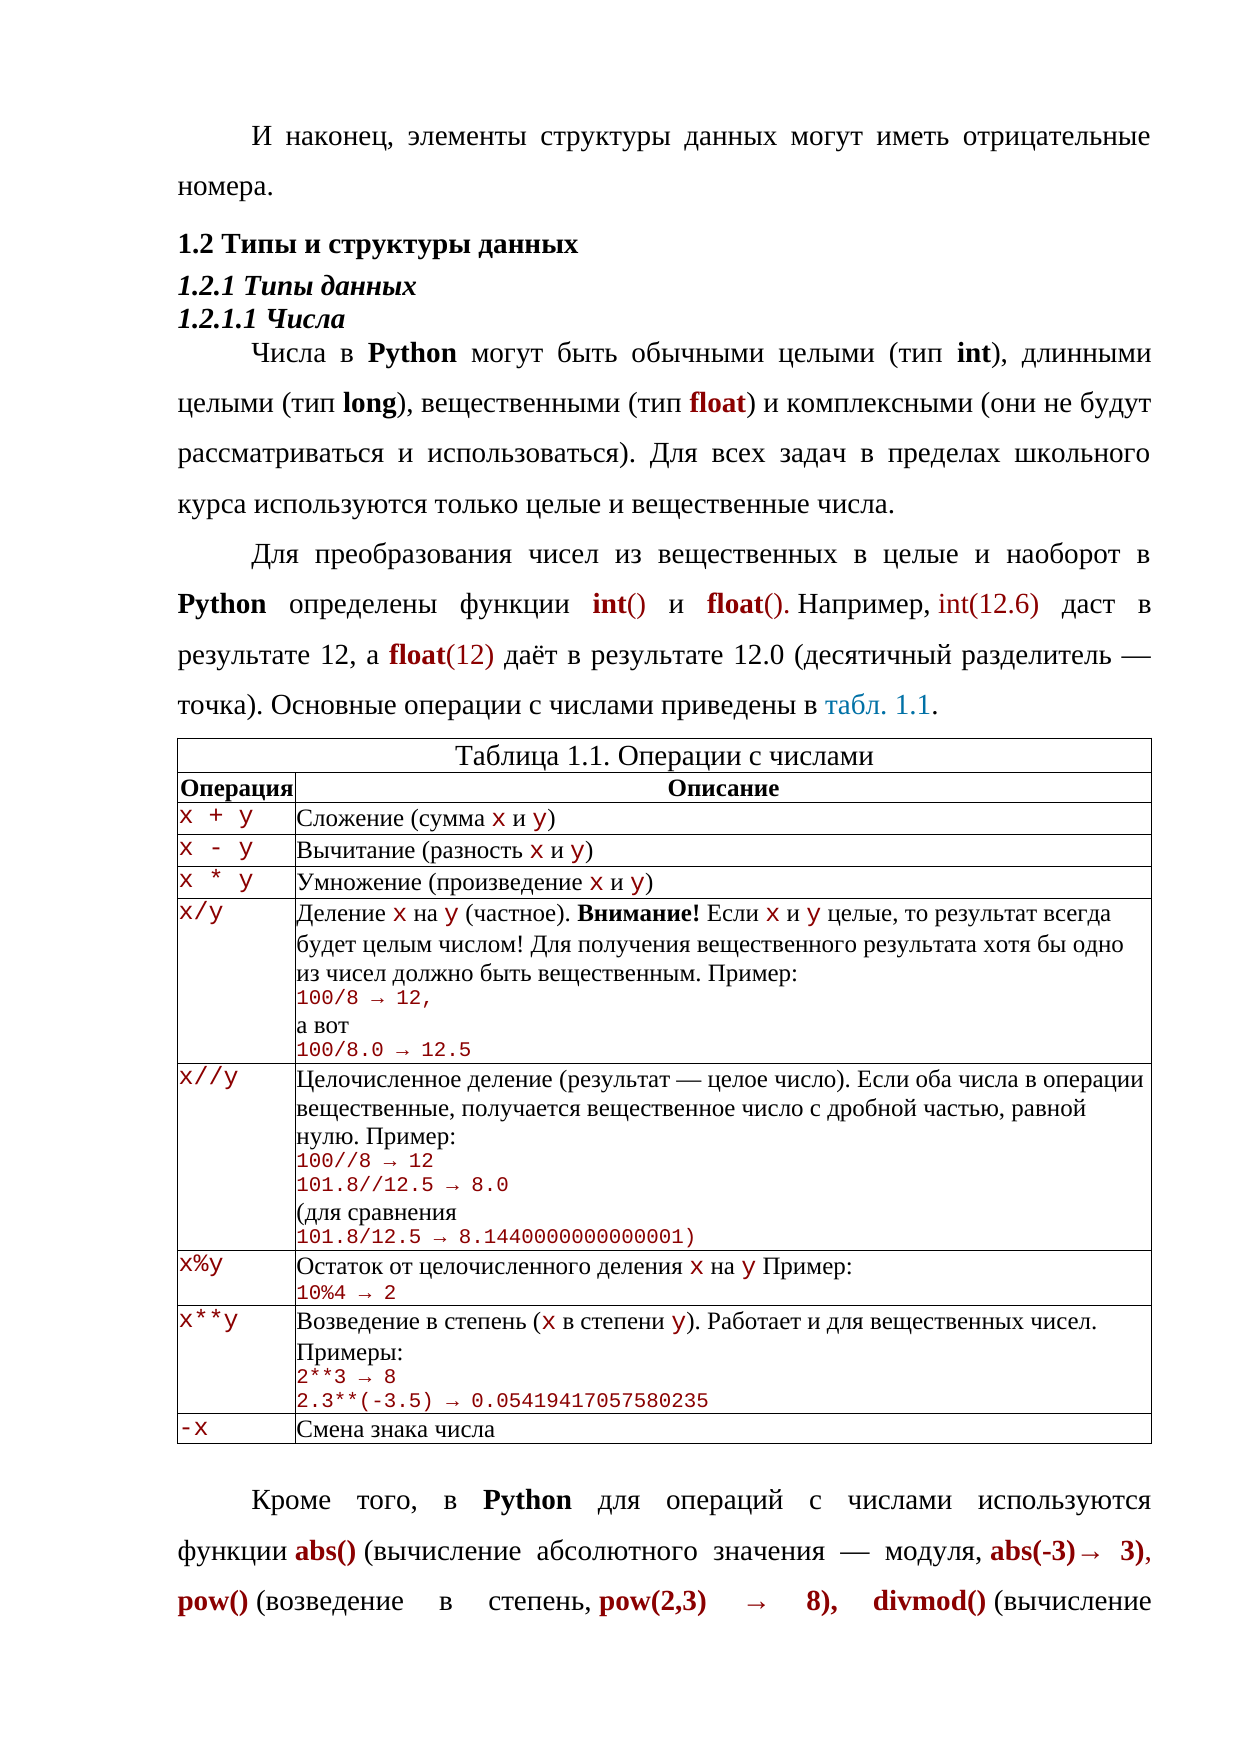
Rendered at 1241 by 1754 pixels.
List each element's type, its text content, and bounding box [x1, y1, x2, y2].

text 1.2.1 Типы данных [177, 268, 1152, 301]
table_cell x//y [178, 1064, 295, 1250]
picture [897, 696, 901, 712]
table_cell -x [178, 1414, 295, 1443]
table_cell Сложение (сумма x и y) [296, 803, 1151, 834]
table_cell Возведение в степень (x в степени y). Работает и для вещественных чисел. Примеры: 2**3 → 8 2.3**(-3.5) → 0.05419417057580235 [296, 1306, 1151, 1413]
table_cell Описание [296, 773, 1151, 802]
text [177, 1482, 1152, 1617]
table_cell Остаток от целочисленного деления x на y Пример: 10%4 → 2 [296, 1251, 1151, 1305]
table_cell x + y [178, 803, 295, 834]
table_cell x**y [178, 1306, 295, 1413]
text 1.2 Типы и структуры данных [177, 227, 1152, 260]
table_cell Умножение (произведение x и y) [296, 867, 1151, 897]
text Для преобразования чисел из вещественных в целые и наоборот в Python определены функции int() и float(). Например, int(12.6) даст в результате 12, а float(12) даёт в результате 12.0 (десятичный разделитель — точка). Основные операции с числами приведены в табл. 1.1. [177, 536, 1152, 721]
table_cell Целочисленное деление (результат — целое число). Если оба числа в операции вещественные, получается вещественное число с дробной частью, равной нулю. Пример: 100//8 → 12 101.8//12.5 → 8.0 (для сравнения 101.8/12.5 → 8.1440000000000001) [296, 1064, 1151, 1250]
table_cell x/y [178, 899, 295, 1063]
table_cell Деление x на y (частное). Внимание! Если x и y целые, то результат всегда будет целым числом! Для получения вещественного результата хотя бы одно из чисел должно быть вещественным. Пример: 100/8 → 12, а вот 100/8.0 → 12.5 [296, 899, 1151, 1063]
table_cell Смена знака числа [296, 1414, 1151, 1443]
text 1.2.1.1 Числа [177, 301, 1152, 335]
text Числа в Python могут быть обычными целыми (тип int), длинными целыми (тип long), вещественными (тип float) и комплексными (они не будут рассматриваться и использоваться). Для всех задач в пределах школьного курса используются только целые и вещественные числа. [177, 335, 1152, 519]
table_cell x%y [178, 1251, 295, 1305]
table_cell Операция [178, 773, 295, 802]
table_cell Вычитание (разность x и y) [296, 835, 1151, 866]
table_cell x * y [178, 867, 295, 897]
table_header Таблица 1.1. Операции с числами [178, 739, 1151, 772]
text И наконец, элементы структуры данных могут иметь отрицательные номера. [177, 118, 1152, 202]
table_cell x - y [178, 835, 295, 866]
